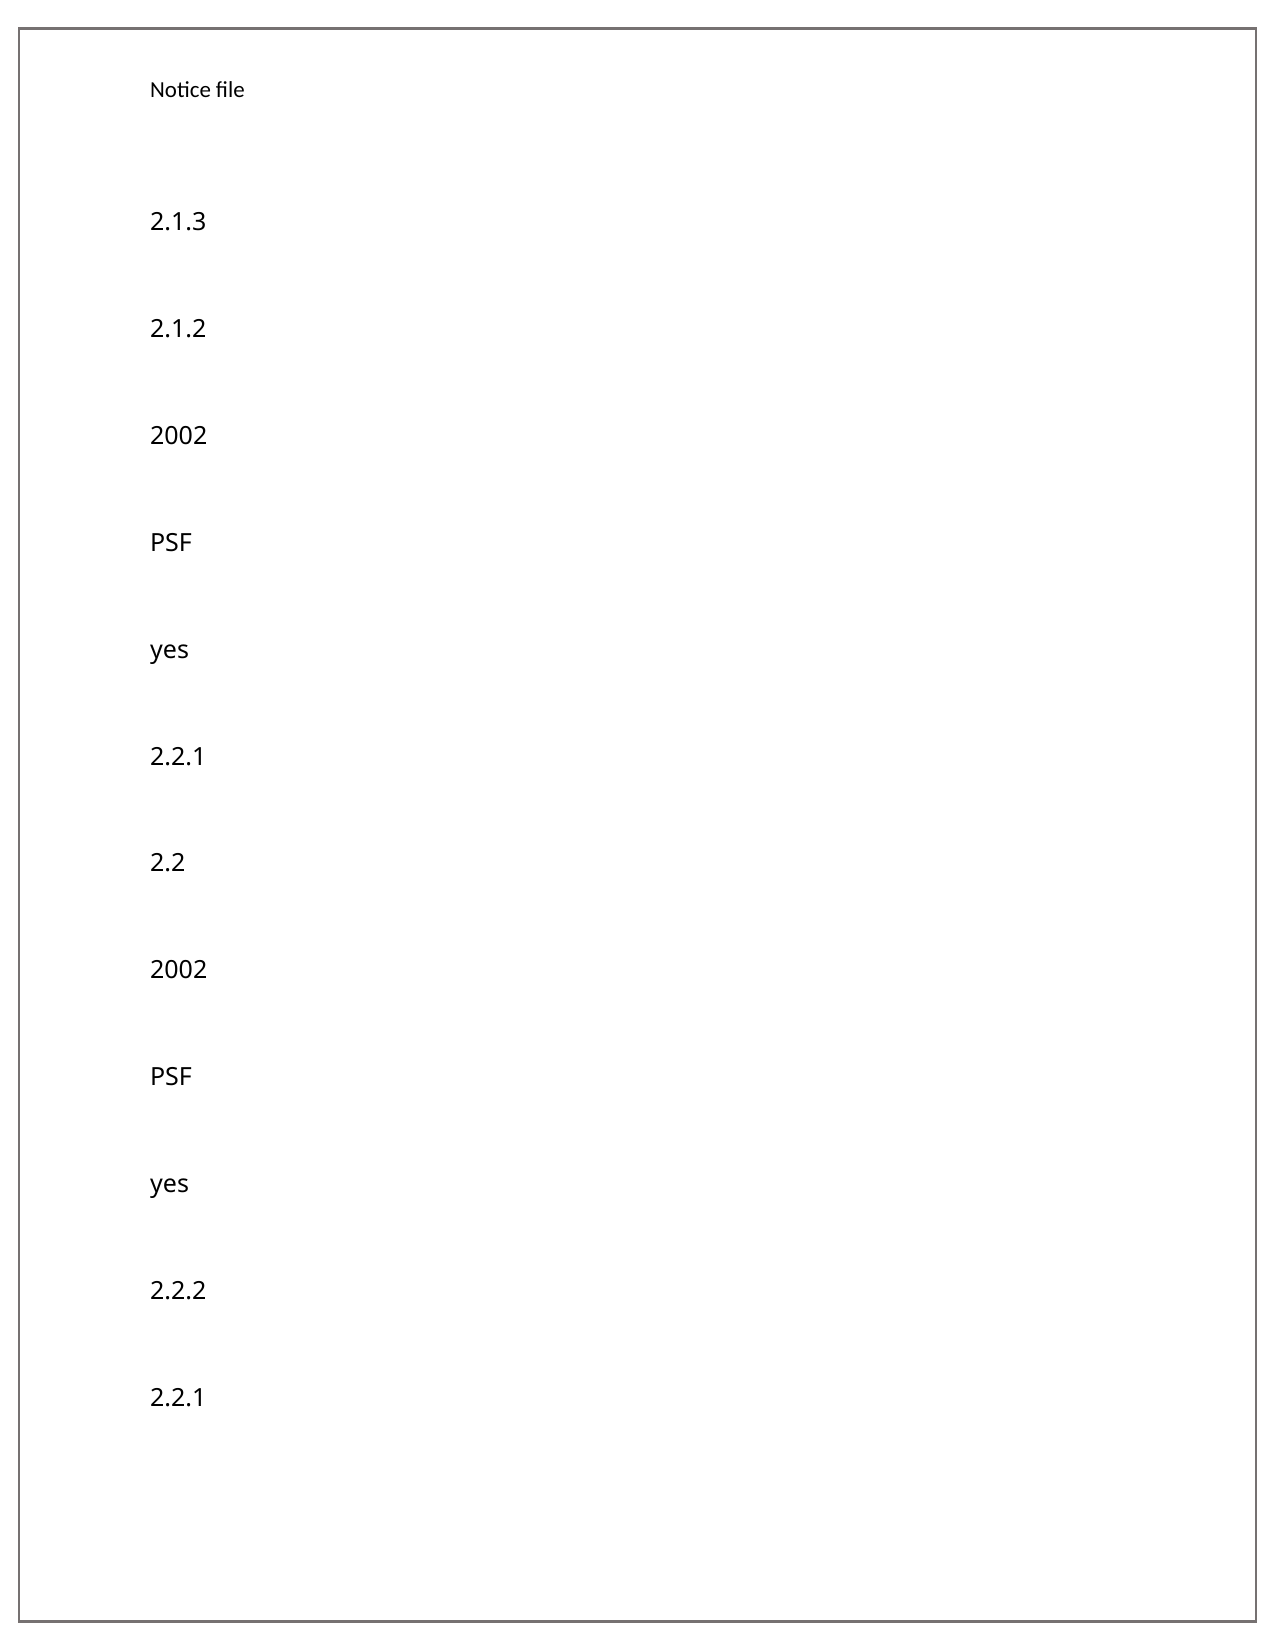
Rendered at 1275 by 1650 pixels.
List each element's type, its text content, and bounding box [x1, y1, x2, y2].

text PSF [150, 1059, 1125, 1093]
text 2.2.1 [150, 1379, 1125, 1413]
text 2.1.2 [150, 311, 1125, 345]
text PSF [150, 524, 1125, 558]
text 2002 [150, 952, 1125, 986]
text 2.2 [150, 845, 1125, 879]
text yes [150, 631, 1125, 665]
text 2.2.1 [150, 738, 1125, 772]
text 2.1.3 [150, 204, 1125, 238]
text yes [150, 1166, 1125, 1200]
text 2.2.2 [150, 1273, 1125, 1307]
text 2002 [150, 418, 1125, 452]
